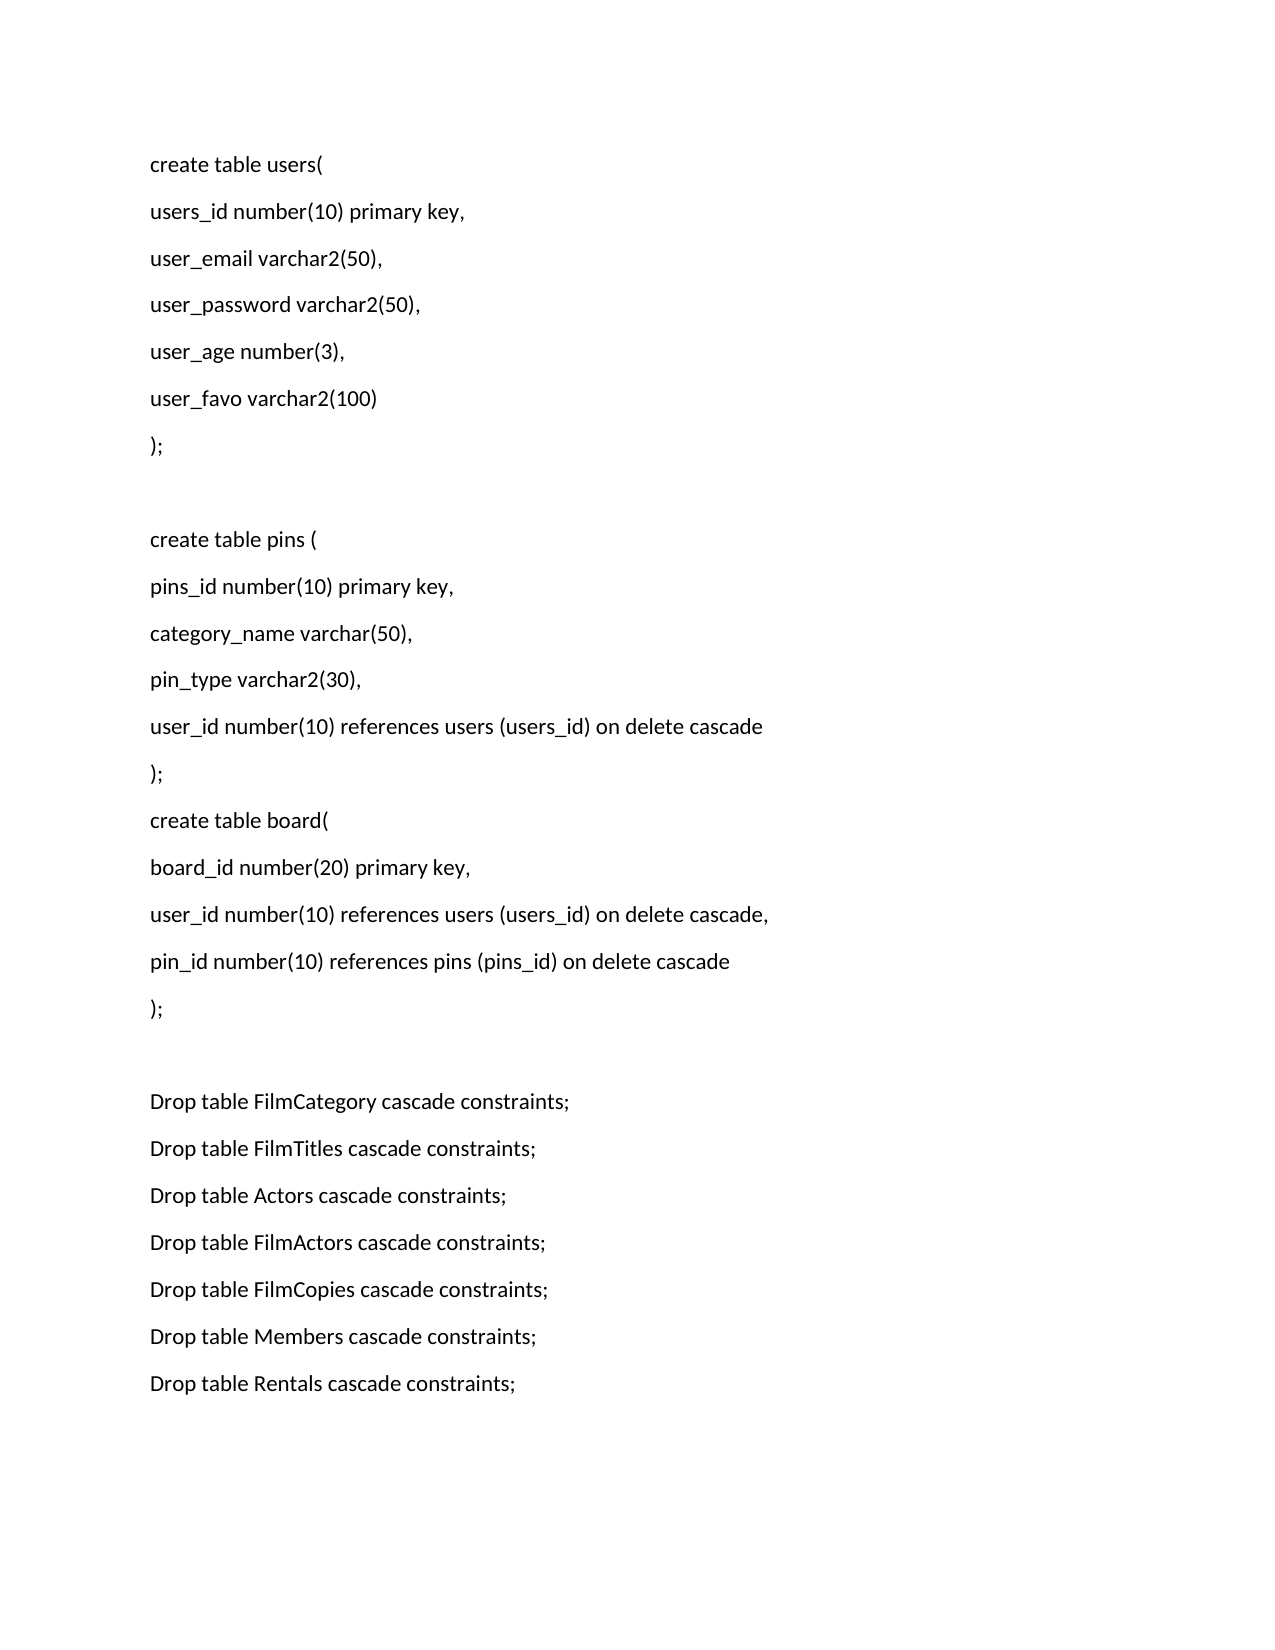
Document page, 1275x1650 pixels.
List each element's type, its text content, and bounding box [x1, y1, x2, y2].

text users_id number(10) primary key, [150, 197, 1125, 225]
text Drop table Rentals cascade constraints; [150, 1369, 1125, 1397]
text category_name varchar(50), [150, 619, 1125, 647]
text ); [150, 431, 1125, 459]
text ); [150, 759, 1125, 787]
text pins_id number(10) primary key, [150, 572, 1125, 600]
text create table pins ( [150, 525, 1125, 553]
text user_id number(10) references users (users_id) on delete cascade [150, 712, 1125, 741]
text create table board( [150, 806, 1125, 834]
text user_id number(10) references users (users_id) on delete cascade, [150, 900, 1125, 928]
text Drop table FilmCategory cascade constraints; [150, 1087, 1125, 1116]
text ); [150, 994, 1125, 1022]
text user_age number(3), [150, 337, 1125, 366]
text create table users( [150, 150, 1125, 178]
text Drop table FilmCopies cascade constraints; [150, 1275, 1125, 1303]
text user_favo varchar2(100) [150, 384, 1125, 412]
text user_password varchar2(50), [150, 291, 1125, 319]
text Drop table FilmActors cascade constraints; [150, 1228, 1125, 1256]
text pin_type varchar2(30), [150, 666, 1125, 694]
text Drop table Actors cascade constraints; [150, 1181, 1125, 1209]
text board_id number(20) primary key, [150, 853, 1125, 881]
text user_email varchar2(50), [150, 244, 1125, 272]
text Drop table FilmTitles cascade constraints; [150, 1134, 1125, 1162]
text pin_id number(10) references pins (pins_id) on delete cascade [150, 947, 1125, 975]
text Drop table Members cascade constraints; [150, 1322, 1125, 1350]
